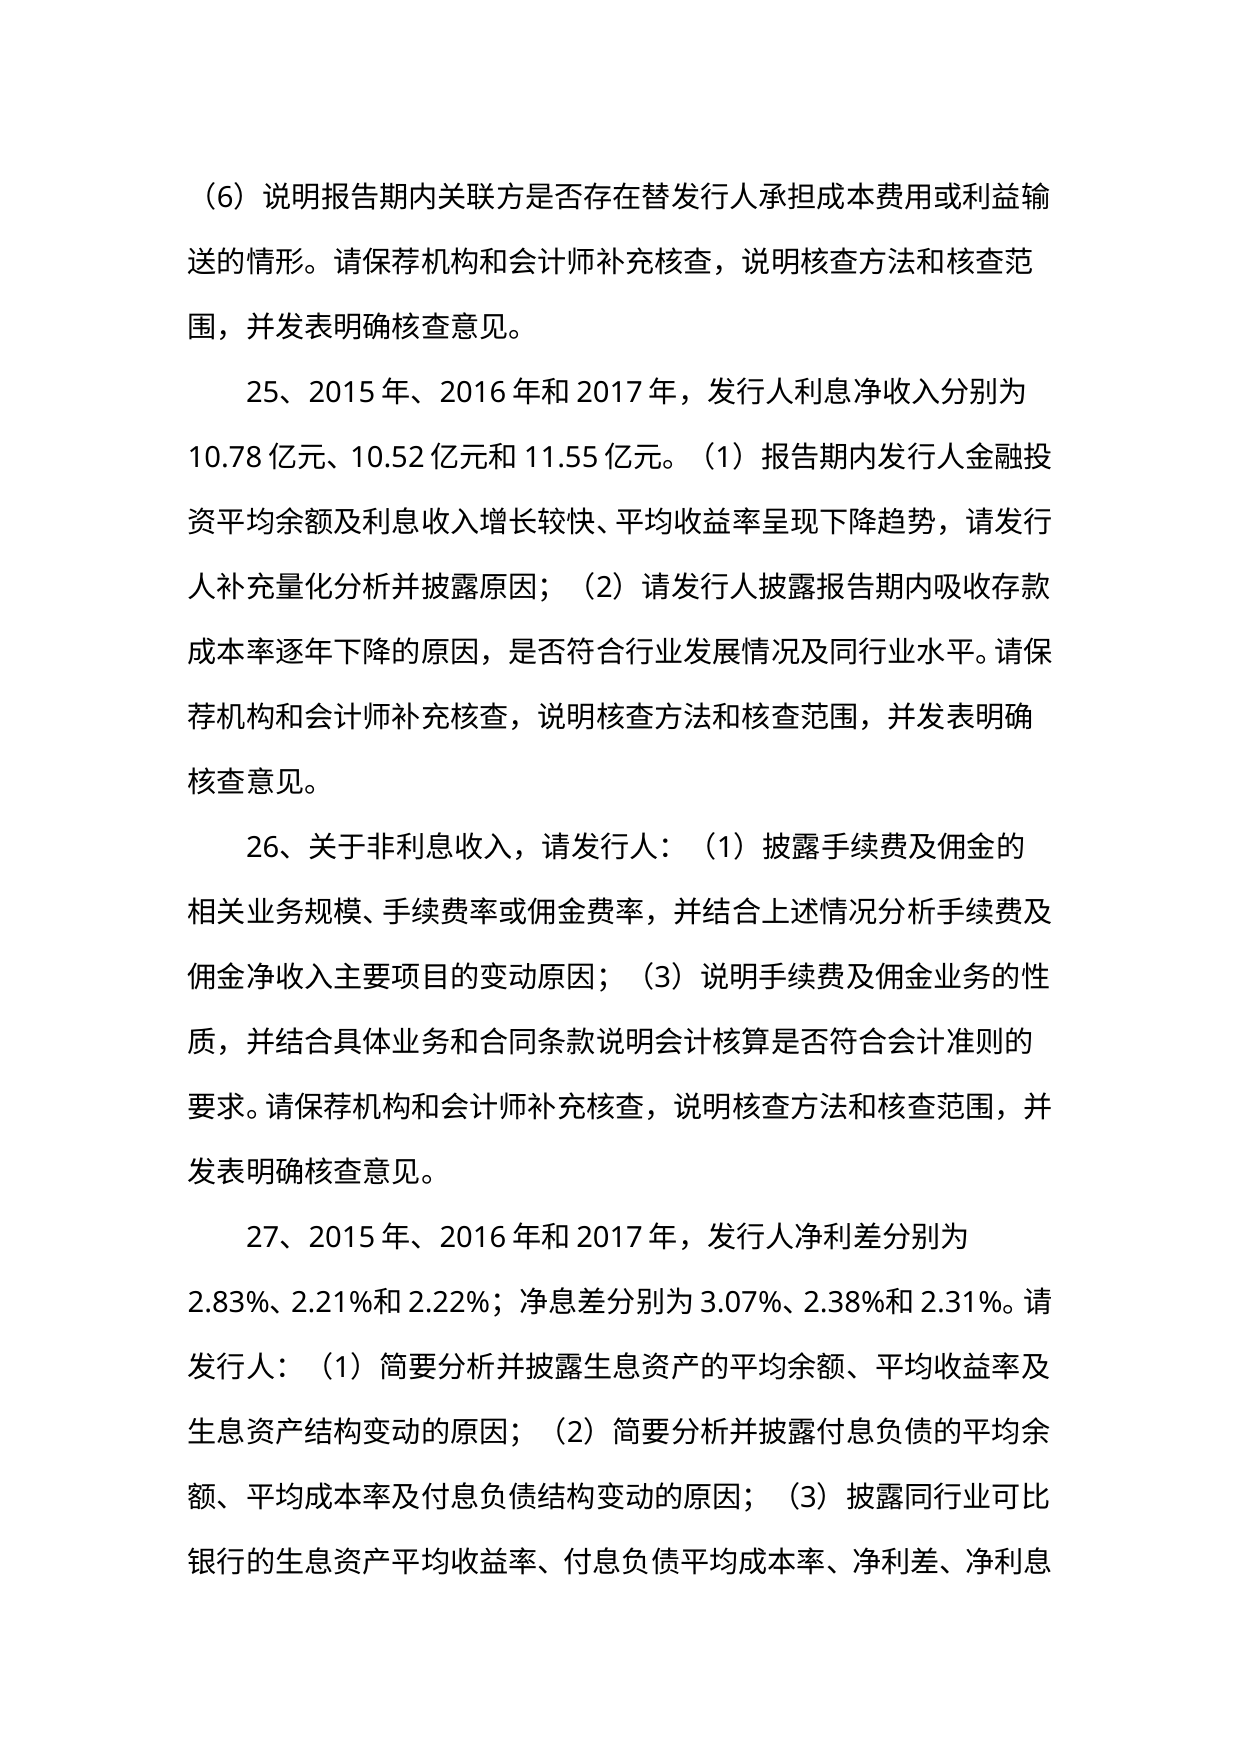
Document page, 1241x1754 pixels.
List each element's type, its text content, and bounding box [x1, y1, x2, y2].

list 关于非利息收入，请发行人：（1）披露手续费及佣金的相关业务规模、手续费率或佣金费率，并结合上述情况分析手续费及佣金净收入主要项目的变动原因；（3）说明手续费及佣金业务的性质，并结合具体业务和合同条款说明会计核算是否符合会计准则的要求。请保荐机构和会计师补充核查，说明核查方法和核查范围，并发表明确核查意见。 [187, 812, 1053, 1202]
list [187, 1202, 1053, 1592]
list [187, 162, 1053, 357]
list 2015年、2016年和2017年，发行人利息净收入分别为10.78亿元、10.52亿元和11.55亿元。（1）报告期内发行人金融投资平均余额及利息收入增长较快、平均收益率呈现下降趋势，请发行人补充量化分析并披露原因；（2）请发行人披露报告期内吸收存款成本率逐年下降的原因，是否符合行业发展情况及同行业水平。请保荐机构和会计师补充核查，说明核查方法和核查范围，并发表明确核查意见。 [187, 357, 1053, 812]
